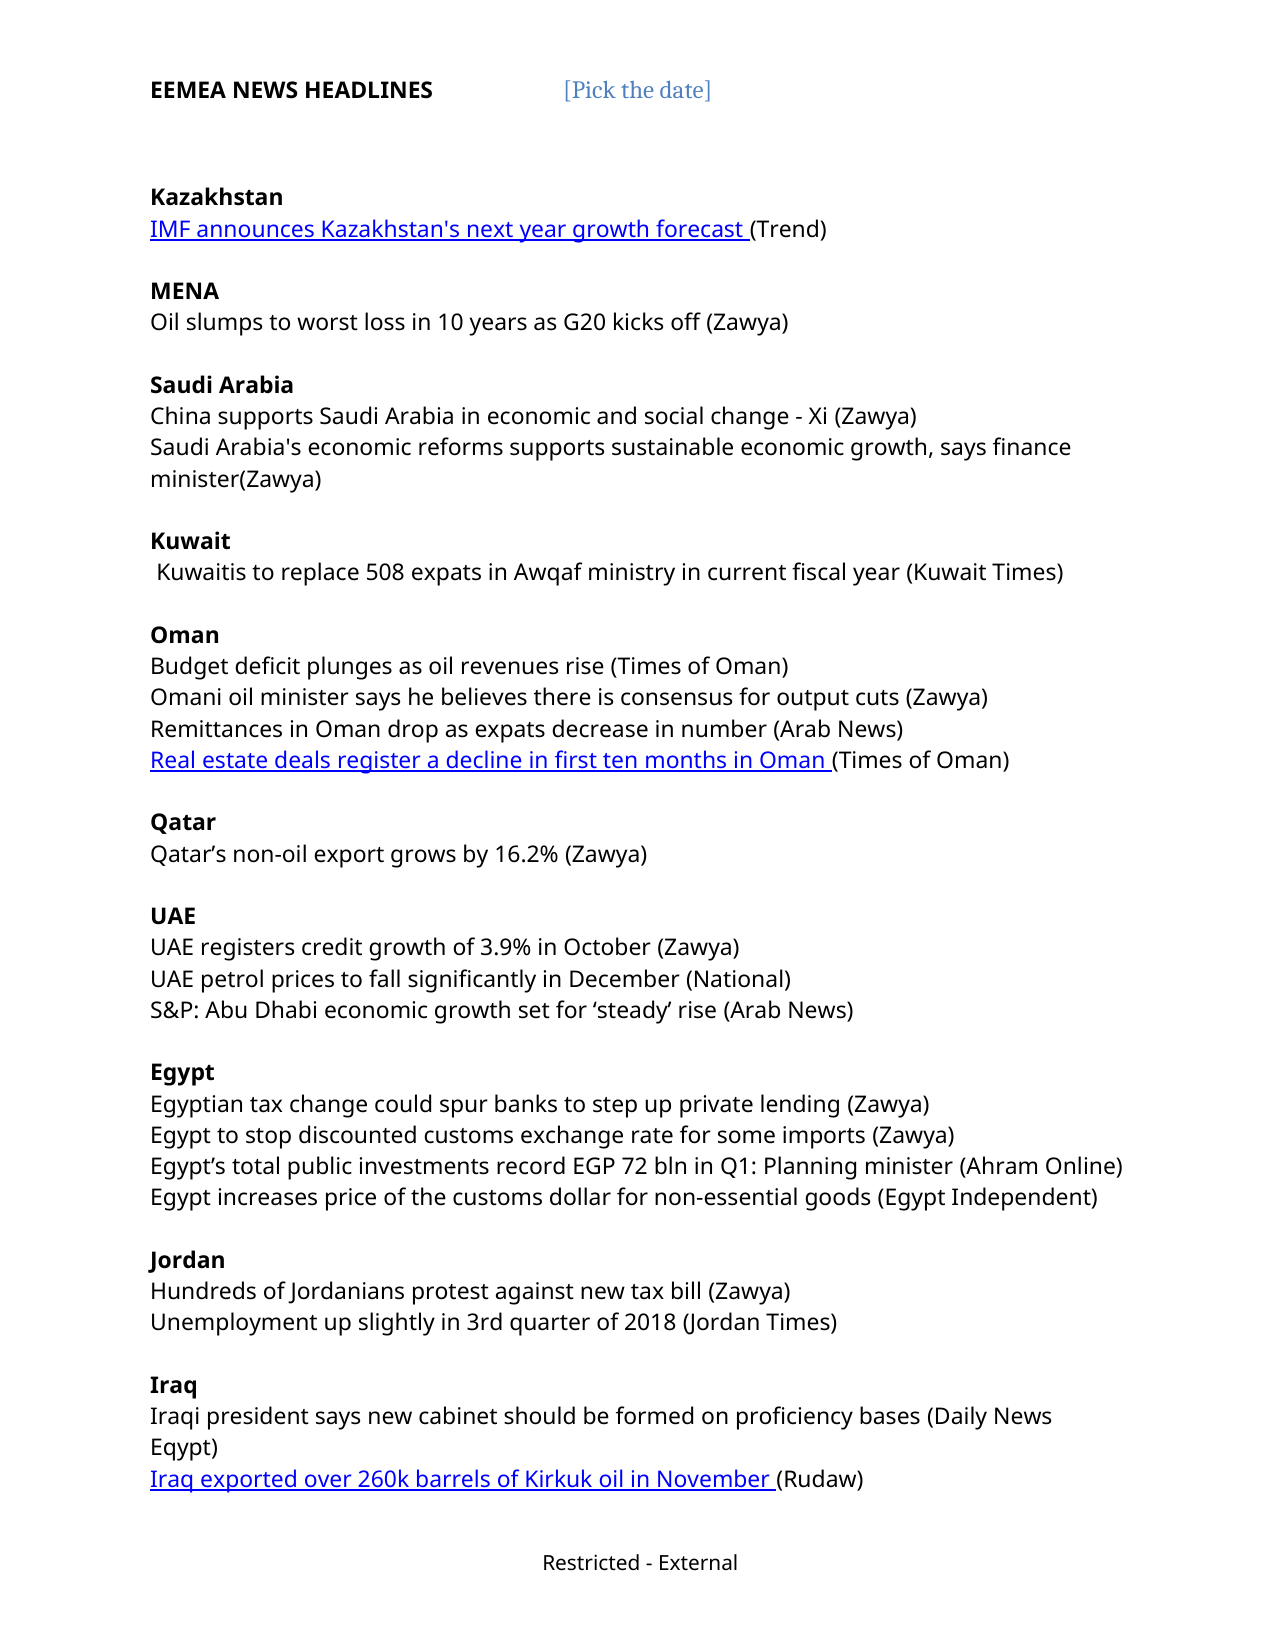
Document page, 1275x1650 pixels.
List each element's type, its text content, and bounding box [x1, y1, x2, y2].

text Budget deficit plunges as oil revenues rise (Times of Oman) [150, 650, 1125, 681]
text Iraqi president says new cabinet should be formed on proficiency bases (Daily News Eqypt) [150, 1400, 1125, 1462]
text Kuwaitis to replace 508 expats in Awqaf ministry in current fiscal year (Kuwait Times) [150, 556, 1125, 587]
text MENA [150, 275, 1125, 306]
text China supports Saudi Arabia in economic and social change - Xi (Zawya) [150, 400, 1125, 431]
text Saudi Arabia's economic reforms supports sustainable economic growth, says finance minister(Zawya) [150, 431, 1125, 494]
text Egypt’s total public investments record EGP 72 bln in Q1: Planning minister (Ahram Online) [150, 1150, 1125, 1181]
text Saudi Arabia [150, 369, 1125, 400]
text S&P: Abu Dhabi economic growth set for ‘steady’ rise (Arab News) [150, 994, 1125, 1025]
text IMF announces Kazakhstan's next year growth forecast (Trend) [150, 212, 1125, 244]
text Iraq [150, 1369, 1125, 1400]
text Qatar [150, 806, 1125, 837]
text Egyptian tax change could spur banks to step up private lending (Zawya) [150, 1087, 1125, 1119]
text Hundreds of Jordanians protest against new tax bill (Zawya) [150, 1275, 1125, 1306]
text Oman [150, 619, 1125, 650]
text Egypt increases price of the customs dollar for non-essential goods (Egypt Independent) [150, 1181, 1125, 1212]
text Egypt to stop discounted customs exchange rate for some imports (Zawya) [150, 1119, 1125, 1150]
text Omani oil minister says he believes there is consensus for output cuts (Zawya) [150, 681, 1125, 712]
text Iraq exported over 260k barrels of Kirkuk oil in November (Rudaw) [150, 1462, 1125, 1494]
text Unemployment up slightly in 3rd quarter of 2018 (Jordan Times) [150, 1306, 1125, 1337]
text UAE petrol prices to fall significantly in December (National) [150, 962, 1125, 994]
text Remittances in Oman drop as expats decrease in number (Arab News) [150, 712, 1125, 744]
text Oil slumps to worst loss in 10 years as G20 kicks off (Zawya) [150, 306, 1125, 337]
text Jordan [150, 1244, 1125, 1275]
text Egypt [150, 1056, 1125, 1087]
text Kazakhstan [150, 181, 1125, 212]
text Kuwait [150, 525, 1125, 556]
text Qatar’s non-oil export grows by 16.2% (Zawya) [150, 837, 1125, 869]
text UAE registers credit growth of 3.9% in October (Zawya) [150, 931, 1125, 962]
text Real estate deals register a decline in first ten months in Oman (Times of Oman) [150, 744, 1125, 775]
text UAE [150, 900, 1125, 931]
